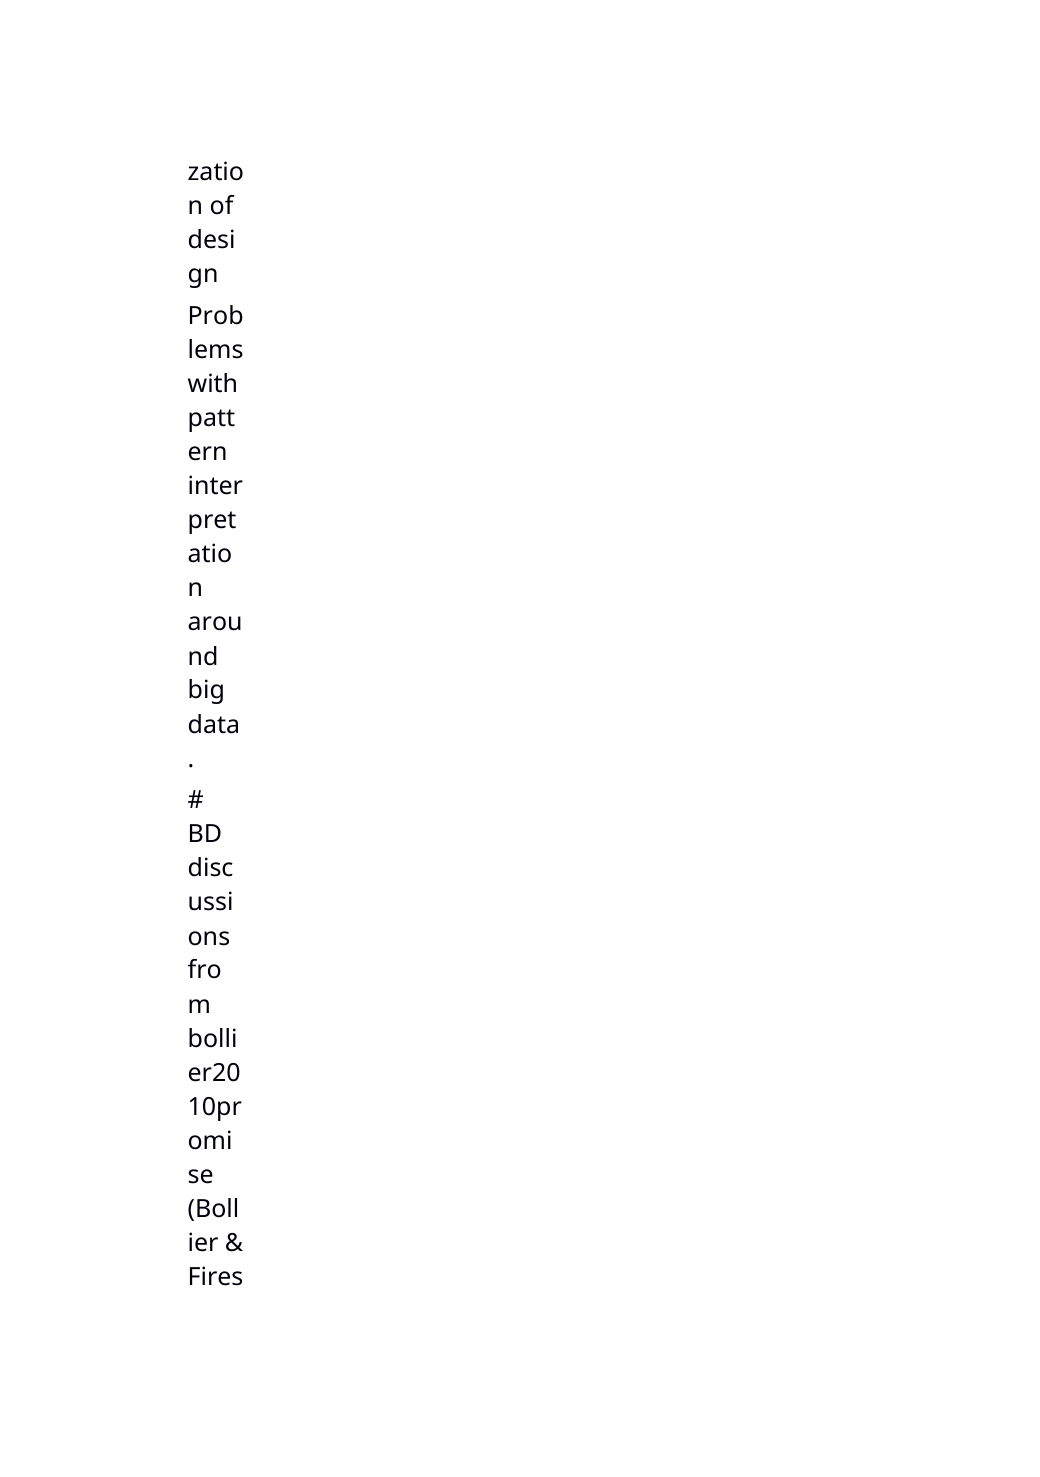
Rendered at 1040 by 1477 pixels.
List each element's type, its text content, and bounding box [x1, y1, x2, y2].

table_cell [176, 778, 256, 1293]
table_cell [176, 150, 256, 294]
table_cell Problems with pattern interpretation around big data. [176, 294, 256, 778]
